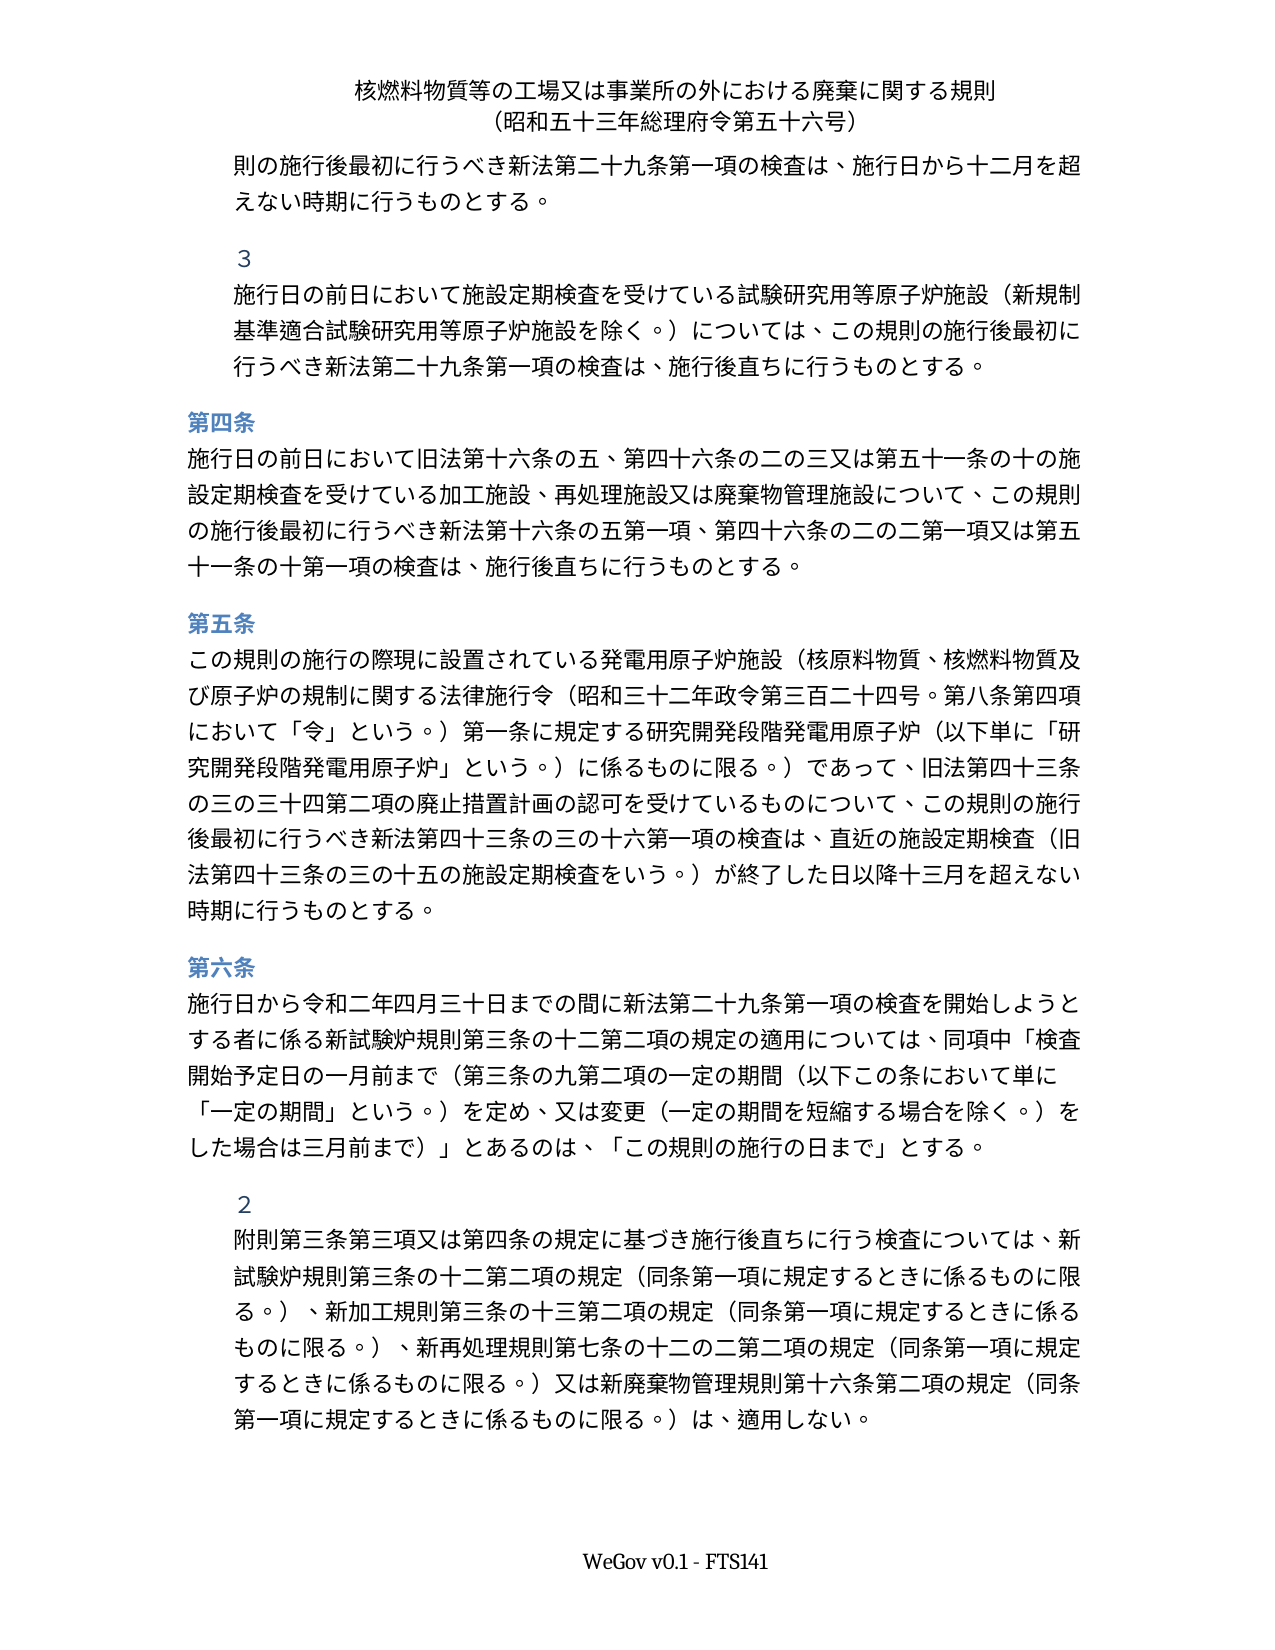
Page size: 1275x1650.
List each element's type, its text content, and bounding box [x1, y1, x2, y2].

text 附則第三条第三項又は第四条の規定に基づき施行後直ちに行う検査については、新試験炉規則第三条の十二第二項の規定（同条第一項に規定するときに係るものに限る。）、新加工規則第三条の十三第二項の規定（同条第一項に規定するときに係るものに限る。）、新再処理規則第七条の十二の二第二項の規定（同条第一項に規定するときに係るものに限る。）又は新廃棄物管理規則第十六条第二項の規定（同条第一項に規定するときに係るものに限る。）は、適用しない。 [233, 1224, 1087, 1435]
text この規則の施行の際現に設置されている試験研究用等原子炉施設であって、旧法第四十三条の三の二第二項の廃止措置計画の認可を受けているものについて、この規則の施行後最初に行うべき新法第二十九条第一項の検査は、施行日から十二月を超えない時期に行うものとする。 [233, 150, 1087, 217]
text 施行日の前日において施設定期検査を受けている試験研究用等原子炉施設（新規制基準適合試験研究用等原子炉施設を除く。）については、この規則の施行後最初に行うべき新法第二十九条第一項の検査は、施行後直ちに行うものとする。 [233, 279, 1087, 382]
subtitle 第五条 [187, 608, 1087, 639]
subtitle 第四条 [187, 407, 1087, 438]
text 施行日から令和二年四月三十日までの間に新法第二十九条第一項の検査を開始しようとする者に係る新試験炉規則第三条の十二第二項の規定の適用については、同項中「検査開始予定日の一月前まで（第三条の九第二項の一定の期間（以下この条において単に「一定の期間」という。）を定め、又は変更（一定の期間を短縮する場合を除く。）をした場合は三月前まで）」とあるのは、「この規則の施行の日まで」とする。 [187, 988, 1087, 1163]
text 施行日の前日において旧法第十六条の五、第四十六条の二の三又は第五十一条の十の施設定期検査を受けている加工施設、再処理施設又は廃棄物管理施設について、この規則の施行後最初に行うべき新法第十六条の五第一項、第四十六条の二の二第一項又は第五十一条の十第一項の検査は、施行後直ちに行うものとする。 [187, 443, 1087, 582]
subtitle ３ [233, 243, 1087, 274]
text この規則の施行の際現に設置されている発電用原子炉施設（核原料物質、核燃料物質及び原子炉の規制に関する法律施行令（昭和三十二年政令第三百二十四号。第八条第四項において「令」という。）第一条に規定する研究開発段階発電用原子炉（以下単に「研究開発段階発電用原子炉」という。）に係るものに限る。）であって、旧法第四十三条の三の三十四第二項の廃止措置計画の認可を受けているものについて、この規則の施行後最初に行うべき新法第四十三条の三の十六第一項の検査は、直近の施設定期検査（旧法第四十三条の三の十五の施設定期検査をいう。）が終了した日以降十三月を超えない時期に行うものとする。 [187, 644, 1087, 927]
subtitle ２ [233, 1188, 1087, 1220]
subtitle 第六条 [187, 952, 1087, 983]
